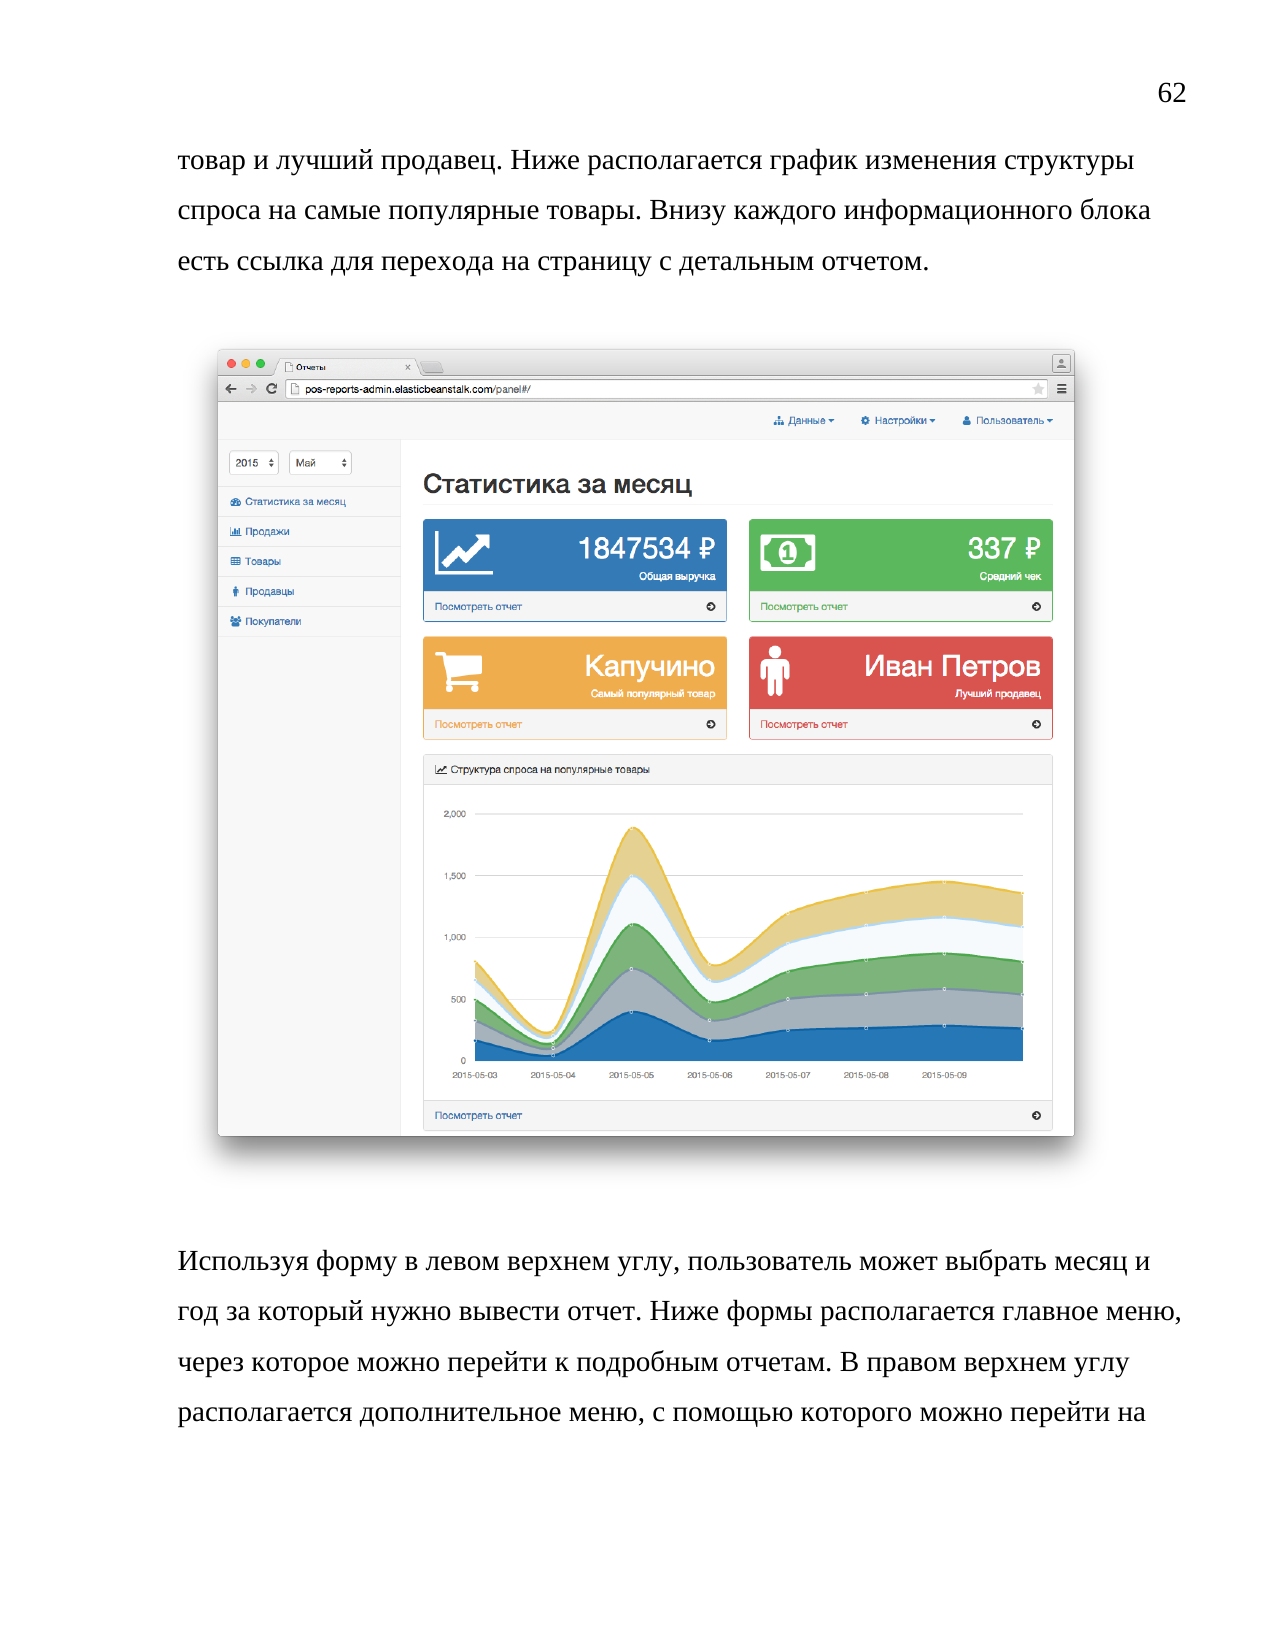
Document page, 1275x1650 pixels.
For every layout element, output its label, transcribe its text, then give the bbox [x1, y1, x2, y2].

picture [177, 326, 1115, 1194]
